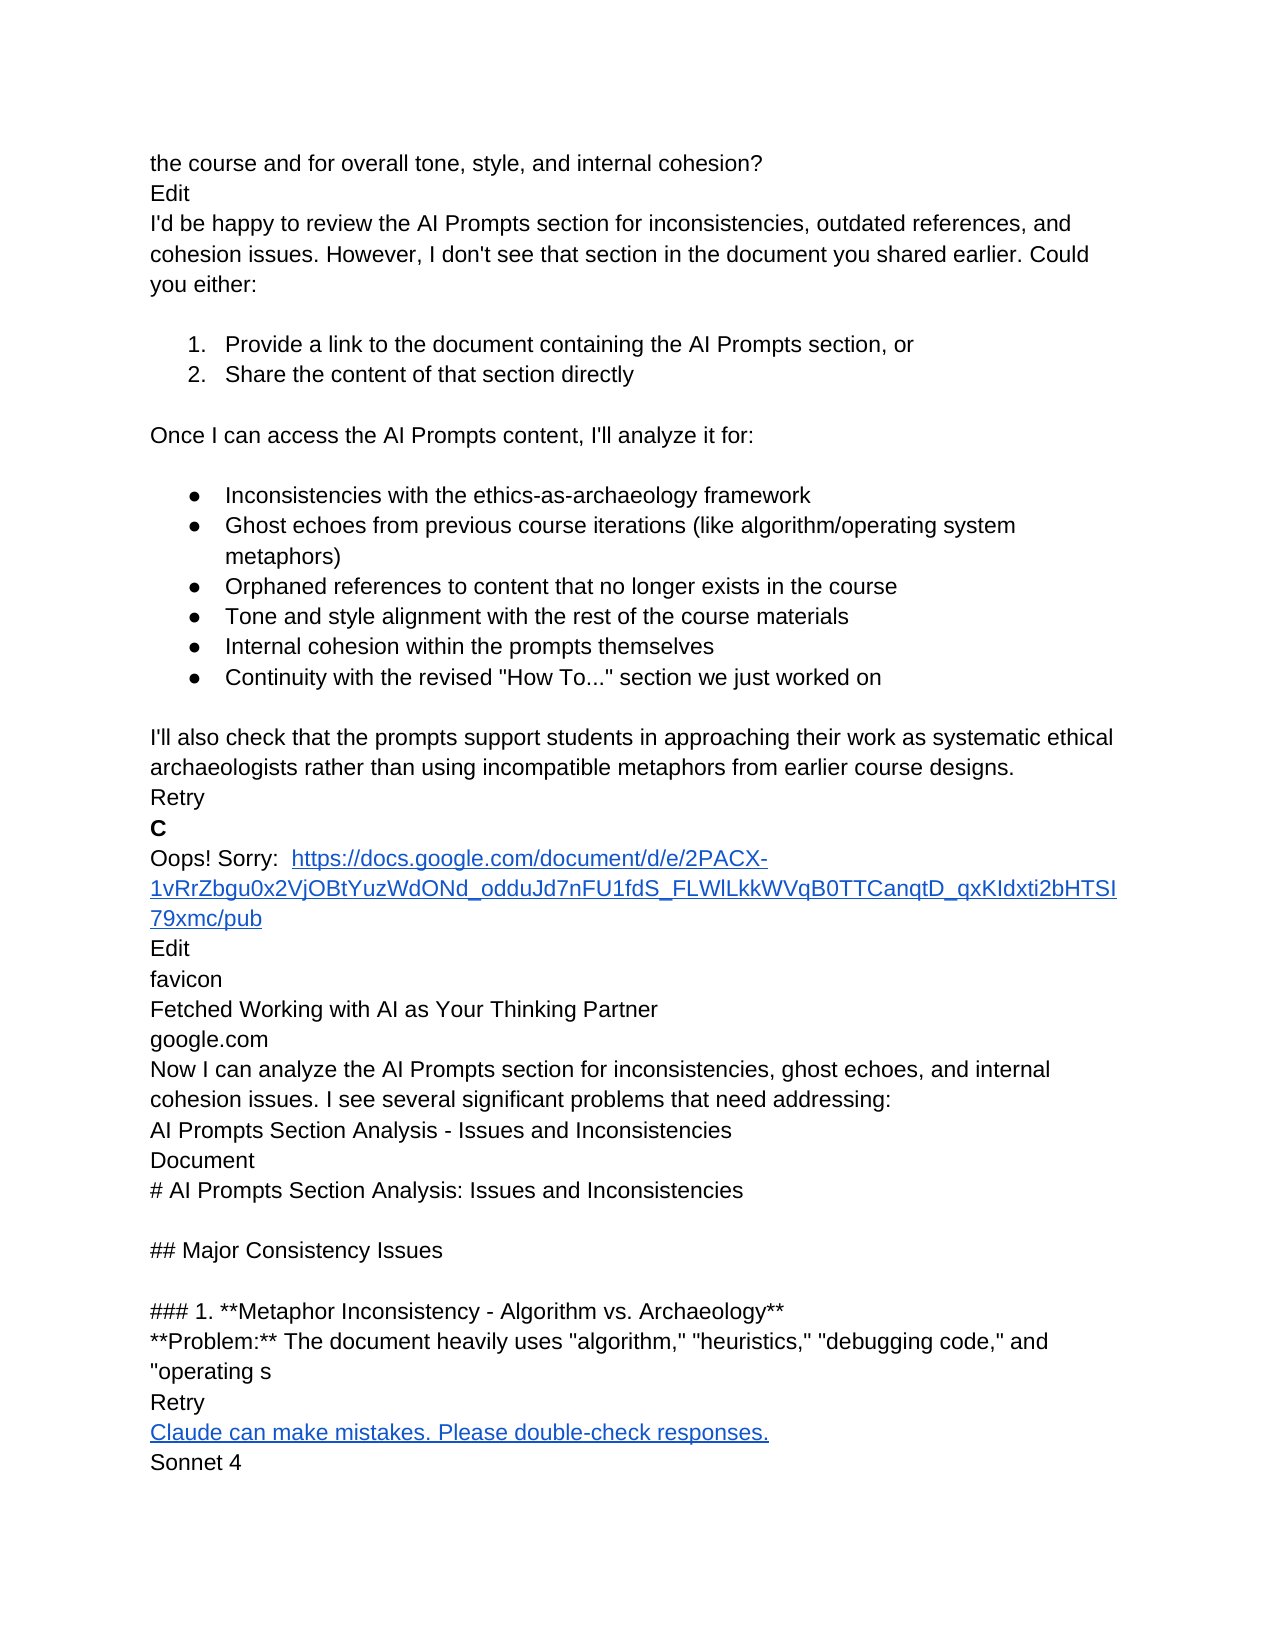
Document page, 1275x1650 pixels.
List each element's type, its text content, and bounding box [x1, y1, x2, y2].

text ## Major Consistency Issues [150, 1237, 1125, 1264]
text ### 1. **Metaphor Inconsistency - Algorithm vs. Archaeology** **Problem:** The document heavily uses "algorithm," "heuristics," "debugging code," and "operating s Retry Claude can make mistakes. Please double-check responses. Sonnet 4 [150, 1298, 1125, 1475]
list Orphaned references to content that no longer exists in the course [187, 573, 1125, 599]
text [150, 150, 1125, 297]
list Inconsistencies with the ethics-as-archaeology framework [187, 482, 1125, 509]
list Internal cohesion within the prompts themselves [187, 633, 1125, 660]
text Once I can access the AI Prompts content, I'll analyze it for: [150, 422, 1125, 448]
text I'll also check that the prompts support students in approaching their work as systematic ethical archaeologists rather than using incompatible metaphors from earlier course designs. Retry C Oops! Sorry: https://docs.google.com/document/d/e/2PACX-1vRrZbgu0x2VjOBtYuzWdONd_odduJd7nFU1fdS_FLWlLkkWVqB0TTCanqtD_qxKIdxti2bHTSI79xmc/pub Edit favicon Fetched Working with AI as Your Thinking Partner google.com Now I can analyze the AI Prompts section for inconsistencies, ghost echoes, and internal cohesion issues. I see several significant problems that need addressing: AI Prompts Section Analysis - Issues and Inconsistencies Document # AI Prompts Section Analysis: Issues and Inconsistencies [150, 724, 1125, 1203]
list Tone and style alignment with the rest of the course materials [187, 603, 1125, 629]
list Share the content of that section directly [187, 361, 1125, 388]
list Provide a link to the document containing the AI Prompts section, or [187, 331, 1125, 358]
list Ghost echoes from previous course iterations (like algorithm/operating system metaphors) [187, 512, 1125, 569]
list Continuity with the revised "How To..." section we just worked on [187, 663, 1125, 690]
